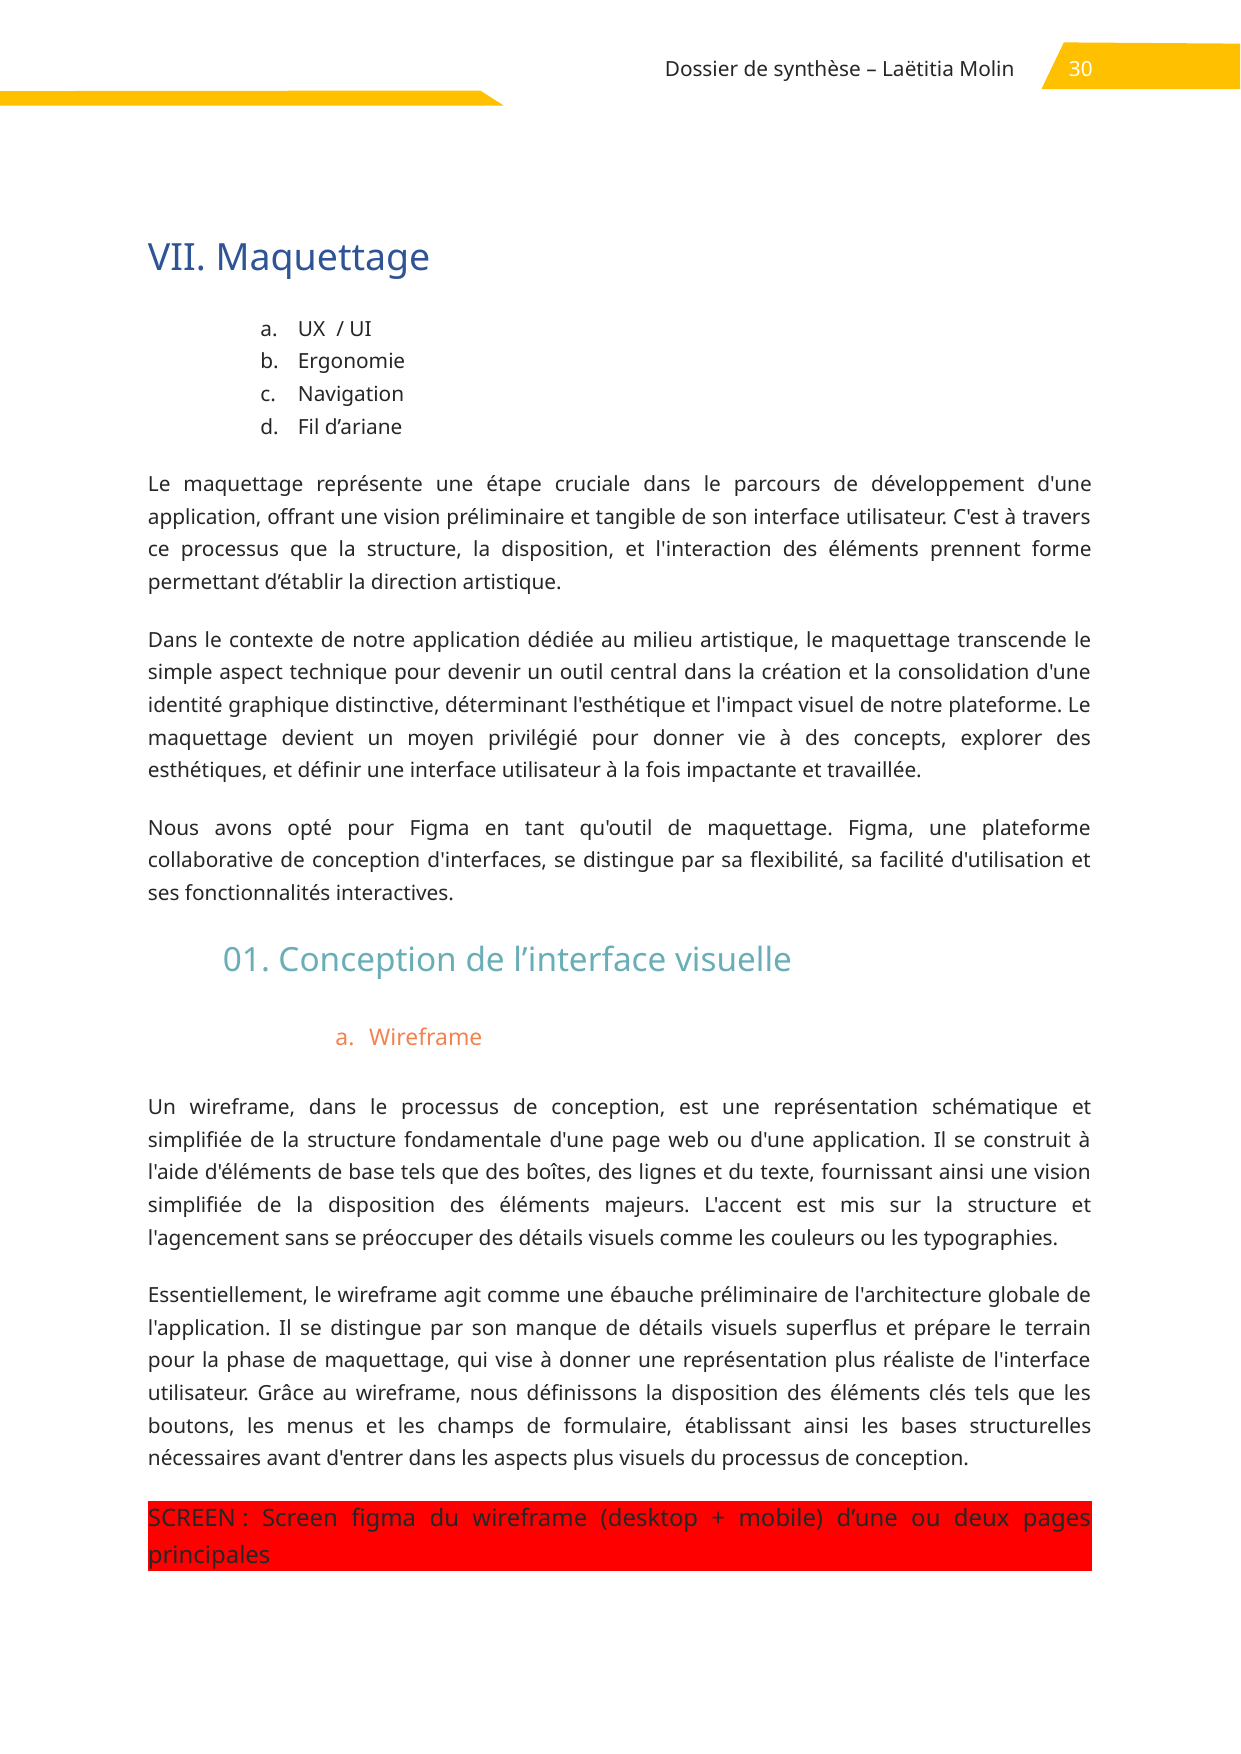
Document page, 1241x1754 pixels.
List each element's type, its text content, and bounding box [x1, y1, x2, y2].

text Le maquettage représente une étape cruciale dans le parcours de développement d'une application, offrant une vision préliminaire et tangible de son interface utilisateur. C'est à travers ce processus que la structure, la disposition, et l'interaction des éléments prennent forme permettant d’établir la direction artistique. [148, 469, 1092, 596]
text Dans le contexte de notre application dédiée au milieu artistique, le maquettage transcende le simple aspect technique pour devenir un outil central dans la création et la consolidation d'une identité graphique distinctive, déterminant l'esthétique et l'impact visuel de notre plateforme. Le maquettage devient un moyen privilégié pour donner vie à des concepts, explorer des esthétiques, et définir une interface utilisateur à la fois impactante et travaillée. [148, 625, 1092, 784]
text Un wireframe, dans le processus de conception, est une représentation schématique et simplifiée de la structure fondamentale d'une page web ou d'une application. Il se construit à l'aide d'éléments de base tels que des boîtes, des lignes et du texte, fournissant ainsi une vision simplifiée de la disposition des éléments majeurs. L'accent est mis sur la structure et l'agencement sans se préoccuper des détails visuels comme les couleurs ou les typographies. [148, 1092, 1092, 1251]
subtitle VII. Maquettage [148, 230, 1092, 281]
list UX / UI [260, 314, 1092, 342]
list Fil d’ariane [260, 412, 1092, 440]
text Essentiellement, le wireframe agit comme une ébauche préliminaire de l'architecture globale de l'application. Il se distingue par son manque de détails visuels superflus et prépare le terrain pour la phase de maquettage, qui vise à donner une représentation plus réaliste de l'interface utilisateur. Grâce au wireframe, nous définissons la disposition des éléments clés tels que les boutons, les menus et les champs de formulaire, établissant ainsi les bases structurelles nécessaires avant d'entrer dans les aspects plus visuels du processus de conception. [148, 1280, 1092, 1472]
list Ergonomie [260, 347, 1092, 375]
subtitle a. Wireframe [335, 1020, 1092, 1052]
text Nous avons opté pour Figma en tant qu'outil de maquettage. Figma, une plateforme collaborative de conception d'interfaces, se distingue par sa flexibilité, sa facilité d'utilisation et ses fonctionnalités interactives. [148, 813, 1092, 906]
text SCREEN : Screen figma du wireframe (desktop + mobile) d’une ou deux pages principales [148, 1501, 1092, 1571]
list Navigation [260, 379, 1092, 408]
subtitle 01. Conception de l’interface visuelle [223, 936, 1092, 981]
